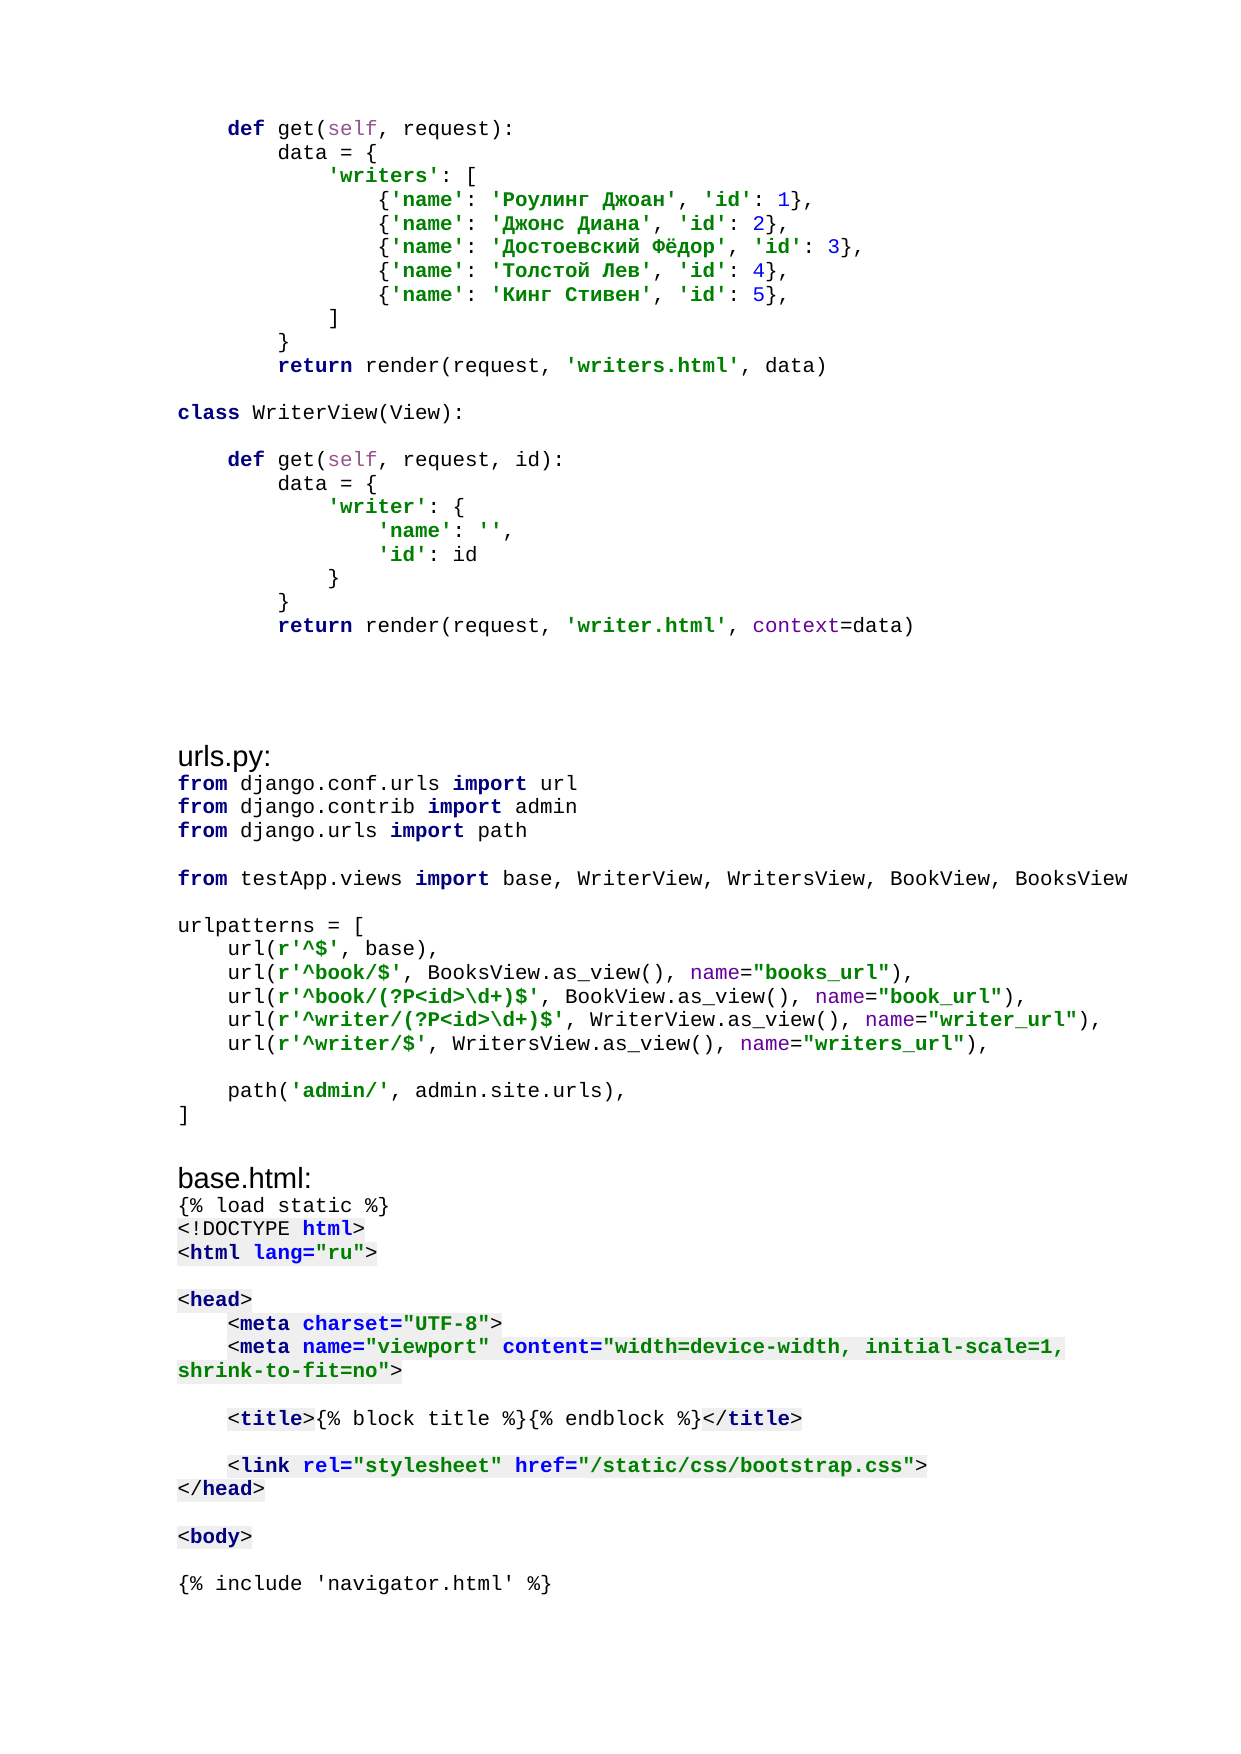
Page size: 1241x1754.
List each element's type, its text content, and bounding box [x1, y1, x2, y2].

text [177, 118, 1152, 714]
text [177, 1195, 1152, 1620]
text base.html: [177, 1161, 1152, 1195]
text from django.conf.urls import url from django.contrib import admin from django.urls import path from testApp.views import base, WriterView, WritersView, BookView, BooksView urlpatterns = [ url(r'^$', base), url(r'^book/$', BooksView.as_view(), name="books_url"), url(r'^book/(?P<id>\d+)$', BookView.as_view(), name="book_url"), url(r'^writer/(?P<id>\d+)$', WriterView.as_view(), name="writer_url"), url(r'^writer/$', WritersView.as_view(), name="writers_url"), path('admin/', admin.site.urls), ] [177, 773, 1152, 1128]
text urls.py: [177, 739, 1152, 773]
